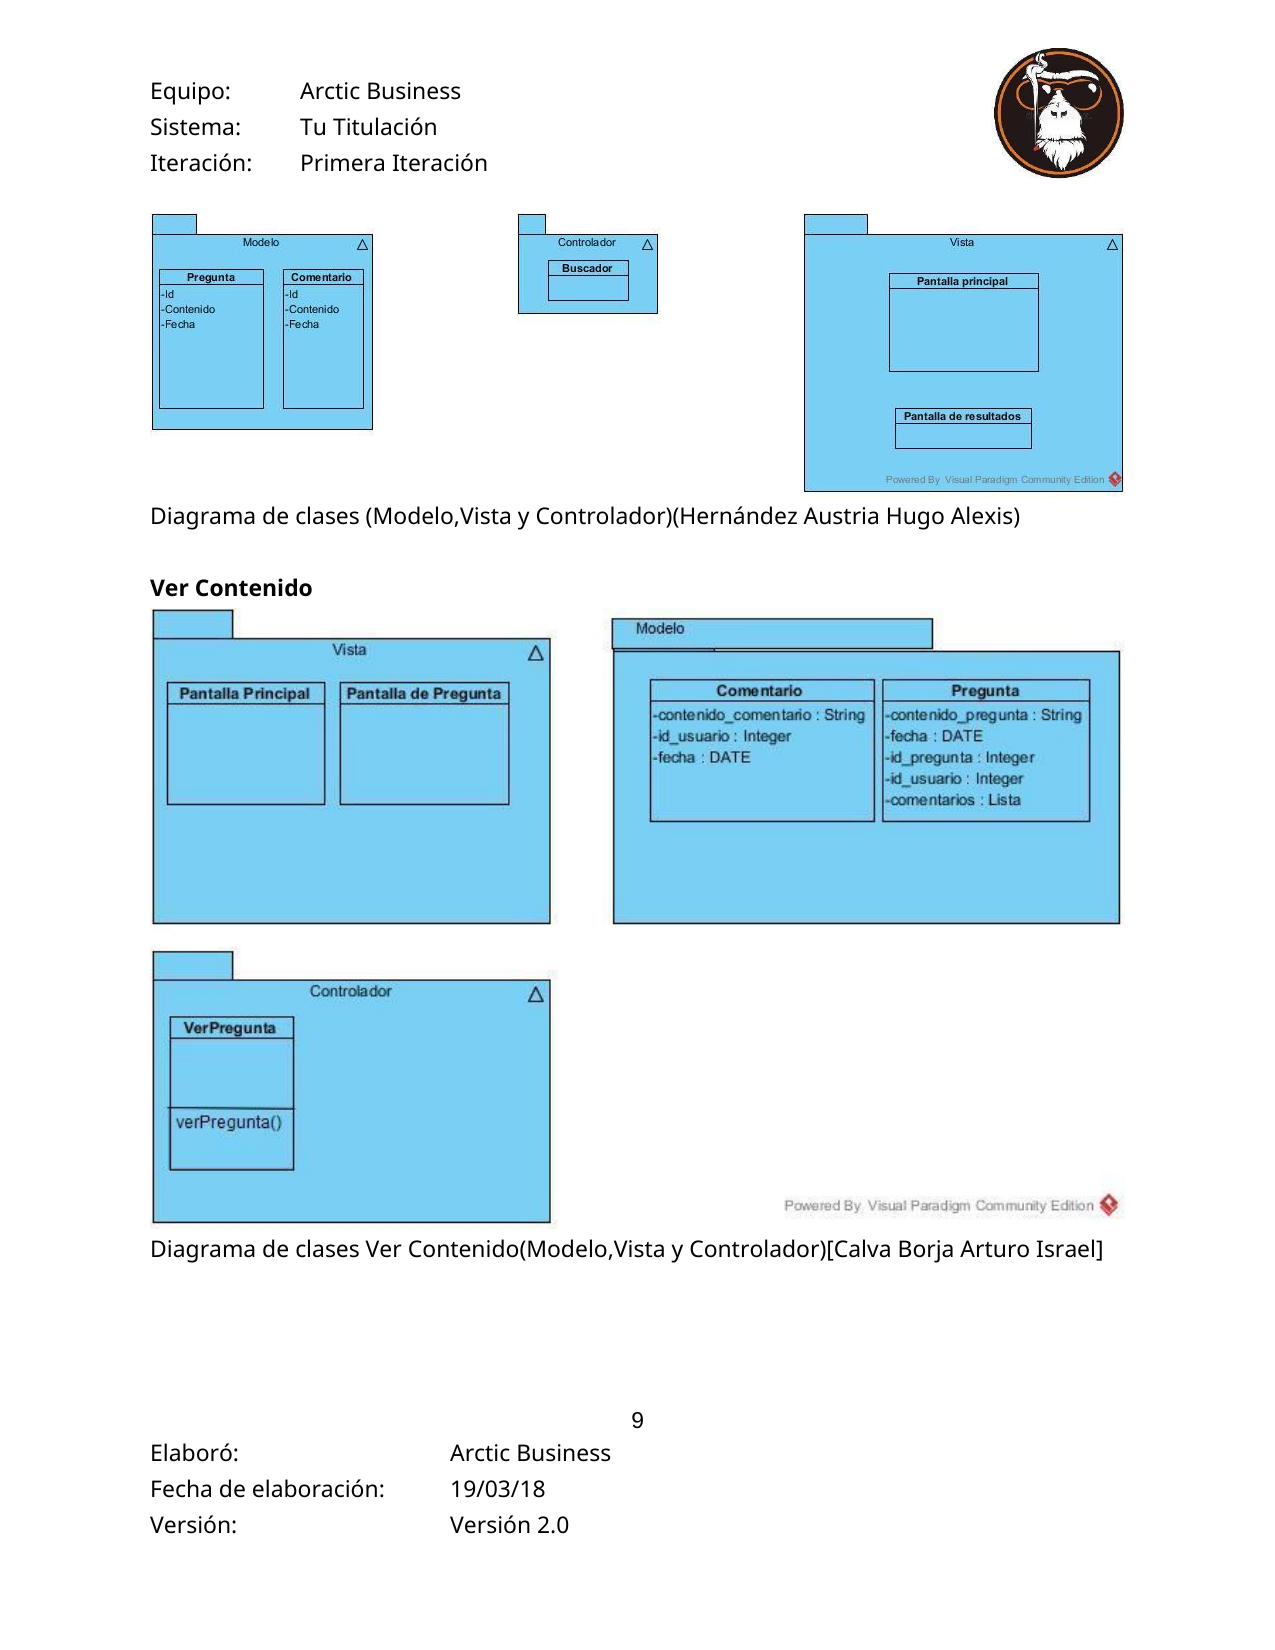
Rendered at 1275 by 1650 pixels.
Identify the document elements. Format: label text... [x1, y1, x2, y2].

text Diagrama de clases Ver Contenido(Modelo,Vista y Controlador)[Calva Borja Arturo Israel] [150, 1233, 1125, 1264]
picture [991, 48, 1126, 179]
text Diagrama de clases (Modelo,Vista y Controlador)(Hernández Austria Hugo Alexis) [150, 500, 1125, 531]
text Ver Contenido [150, 572, 1125, 603]
picture [150, 213, 1125, 497]
picture [150, 608, 1125, 1229]
